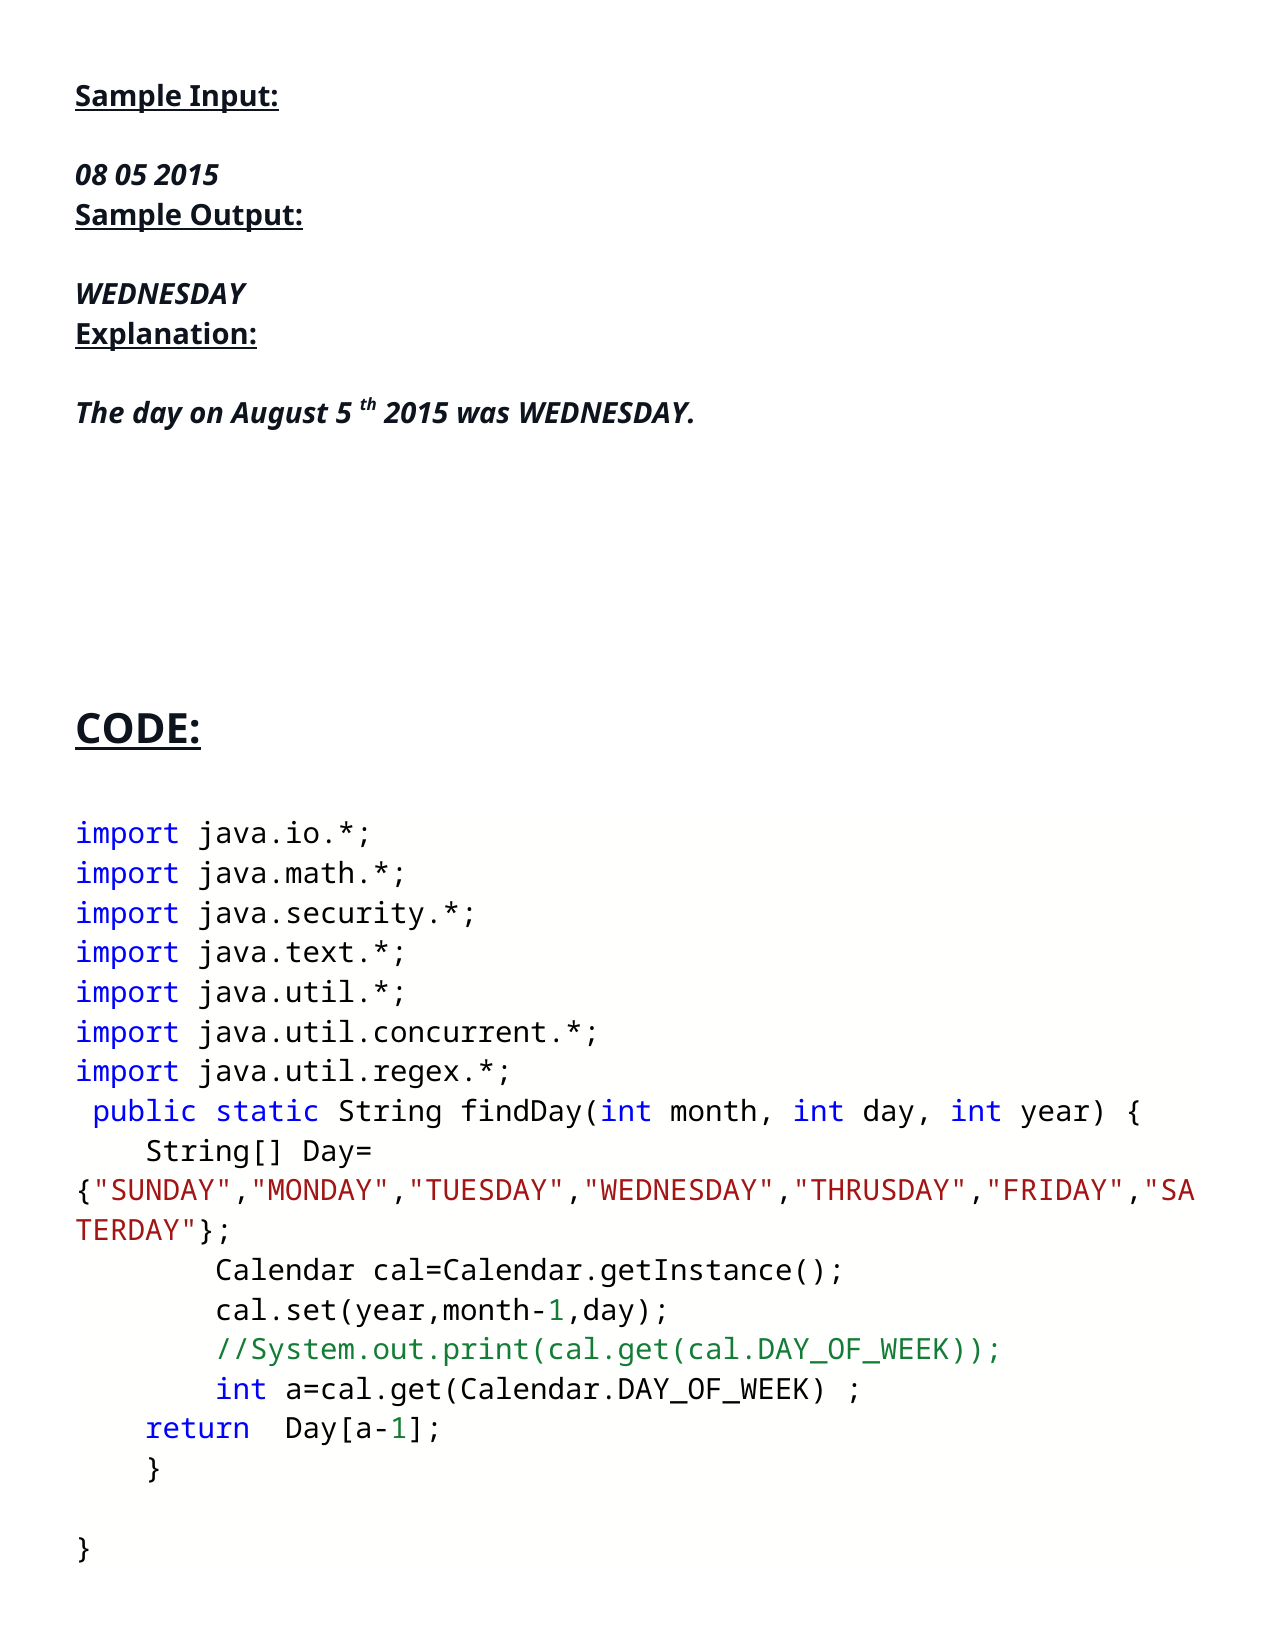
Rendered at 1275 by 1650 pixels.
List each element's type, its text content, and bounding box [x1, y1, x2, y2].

text return Day[a-1]; [75, 1408, 1200, 1447]
text Sample Input: [75, 75, 1200, 115]
text WEDNESDAY [75, 273, 1200, 313]
text import java.text.*; [75, 932, 1200, 971]
text Sample Output: [75, 194, 1200, 234]
text The day on August 5 th 2015 was WEDNESDAY. [75, 392, 1200, 432]
text CODE: [75, 699, 1200, 756]
text } [75, 1527, 1200, 1567]
text //System.out.print(cal.get(cal.DAY_OF_WEEK)); [75, 1328, 1200, 1368]
text cal.set(year,month-1,day); [75, 1289, 1200, 1328]
text } [75, 1447, 1200, 1487]
text import java.security.*; [75, 892, 1200, 932]
text int a=cal.get(Calendar.DAY_OF_WEEK) ; [75, 1368, 1200, 1408]
text import java.util.concurrent.*; [75, 1011, 1200, 1051]
text import java.math.*; [75, 852, 1200, 892]
text public static String findDay(int month, int day, int year) { [75, 1090, 1200, 1130]
text Explanation: [75, 313, 1200, 353]
text Calendar cal=Calendar.getInstance(); [75, 1249, 1200, 1289]
text import java.util.regex.*; [75, 1051, 1200, 1090]
text import java.util.*; [75, 971, 1200, 1011]
text String[] Day={"SUNDAY","MONDAY","TUESDAY","WEDNESDAY","THRUSDAY","FRIDAY","SATERDAY"}; [75, 1130, 1200, 1249]
text 08 05 2015 [75, 154, 1200, 194]
text import java.io.*; [75, 812, 1200, 852]
